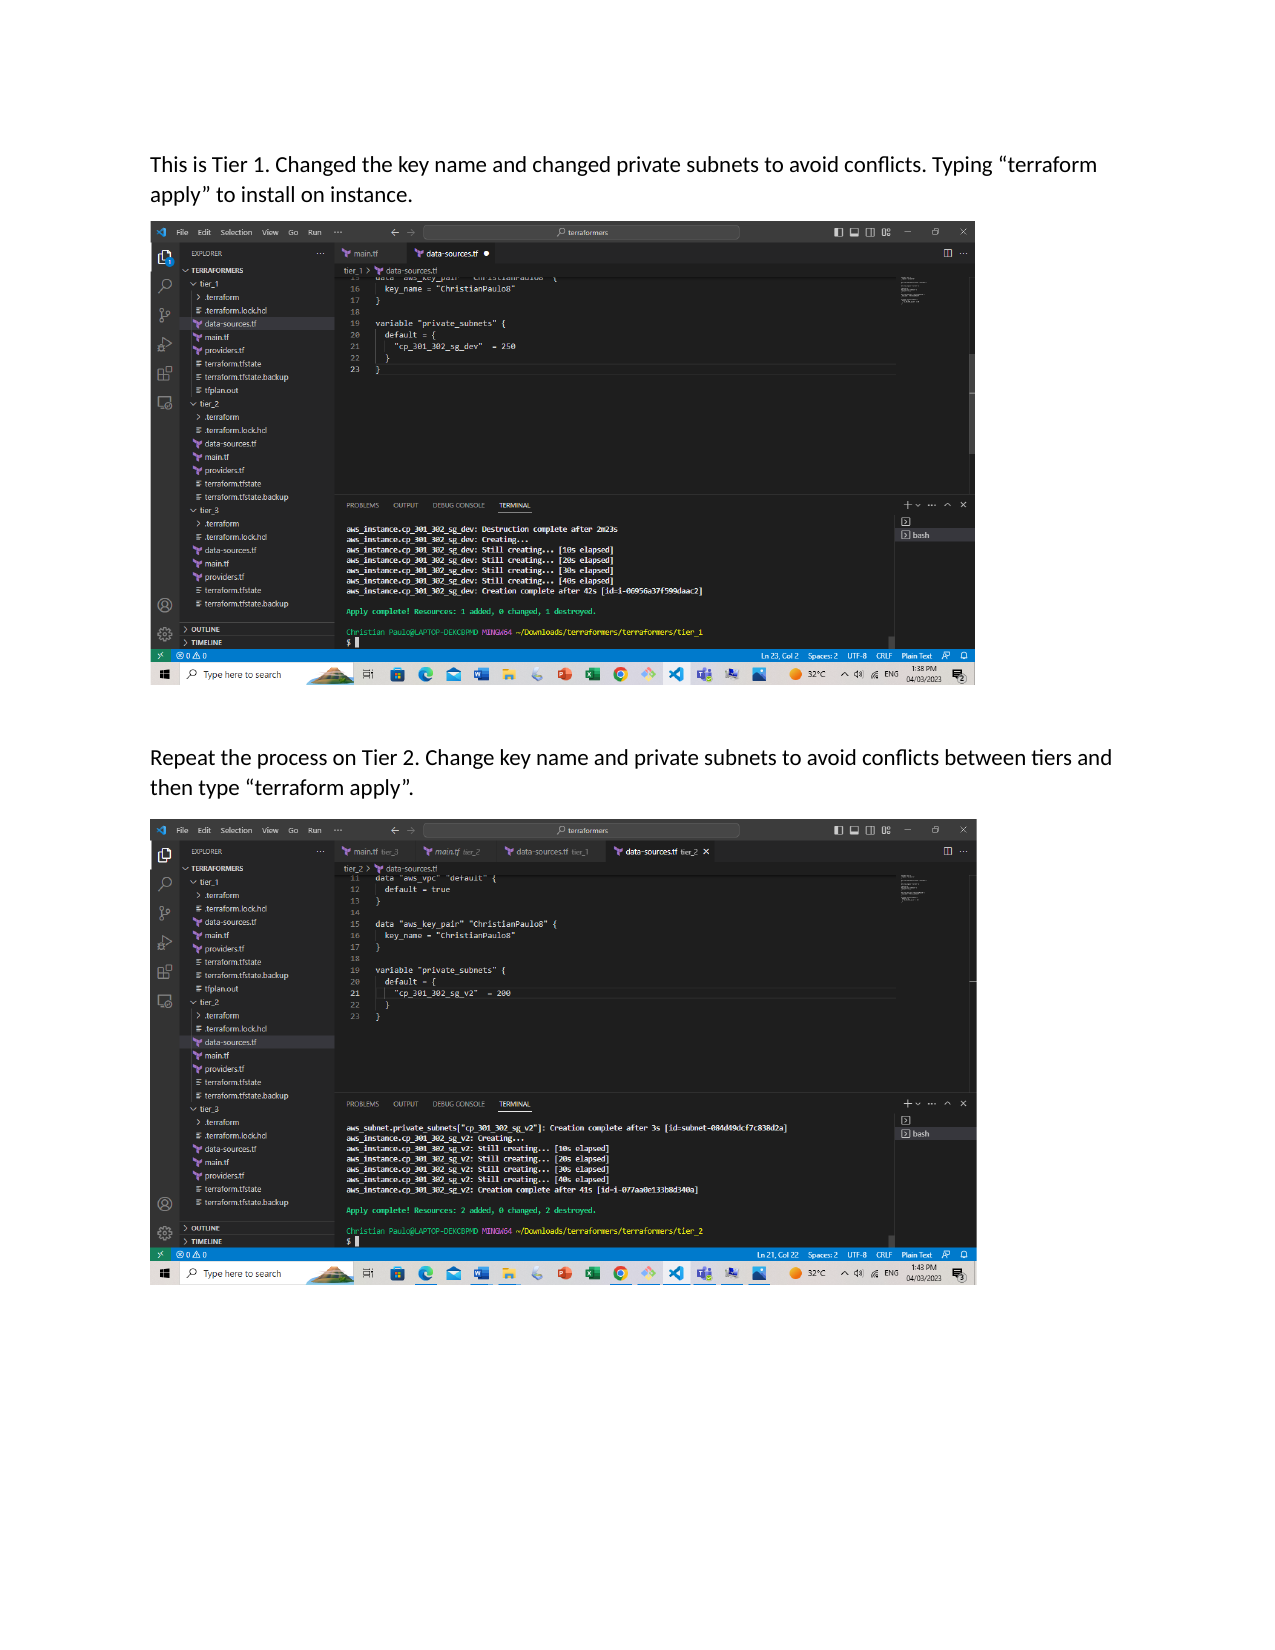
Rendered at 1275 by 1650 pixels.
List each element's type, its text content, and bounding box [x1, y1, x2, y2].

picture [150, 819, 977, 1285]
text This is Tier 1. Changed the key name and changed private subnets to avoid conflicts. Typing “terraform apply” to install on instance. [150, 150, 1125, 208]
picture [150, 221, 974, 684]
text Repeat the process on Tier 2. Change key name and private subnets to avoid conflicts between tiers and then type “terraform apply”. [150, 743, 1125, 801]
